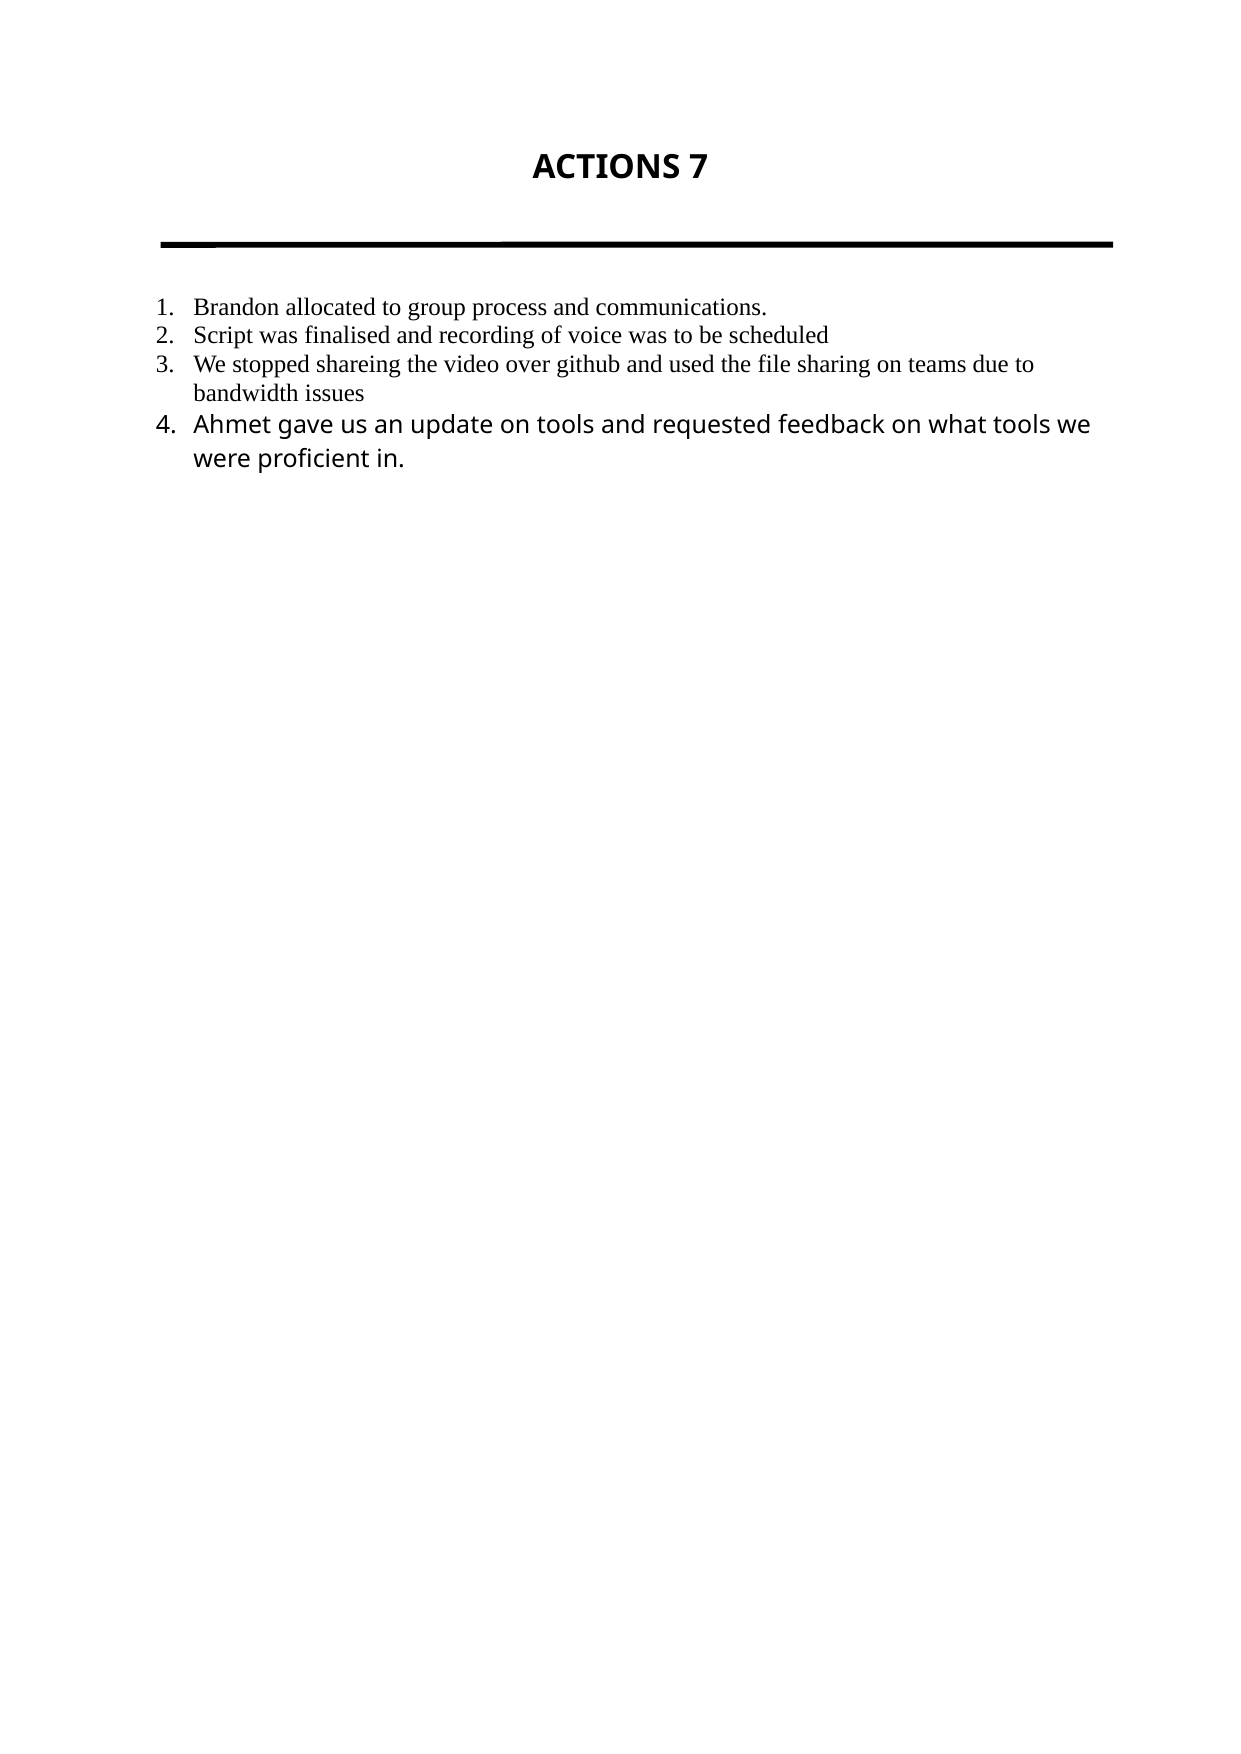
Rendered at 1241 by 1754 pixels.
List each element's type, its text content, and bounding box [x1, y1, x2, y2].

list Ahmet gave us an update on tools and requested feedback on what tools we were proficient in. [156, 407, 1122, 475]
subtitle ACTIONS 7 [118, 143, 1122, 188]
list Brandon allocated to group process and communications. [156, 292, 1122, 321]
list Script was finalised and recording of voice was to be scheduled [156, 321, 1122, 349]
list We stopped shareing the video over github and used the file sharing on teams due to bandwidth issues [156, 349, 1122, 407]
